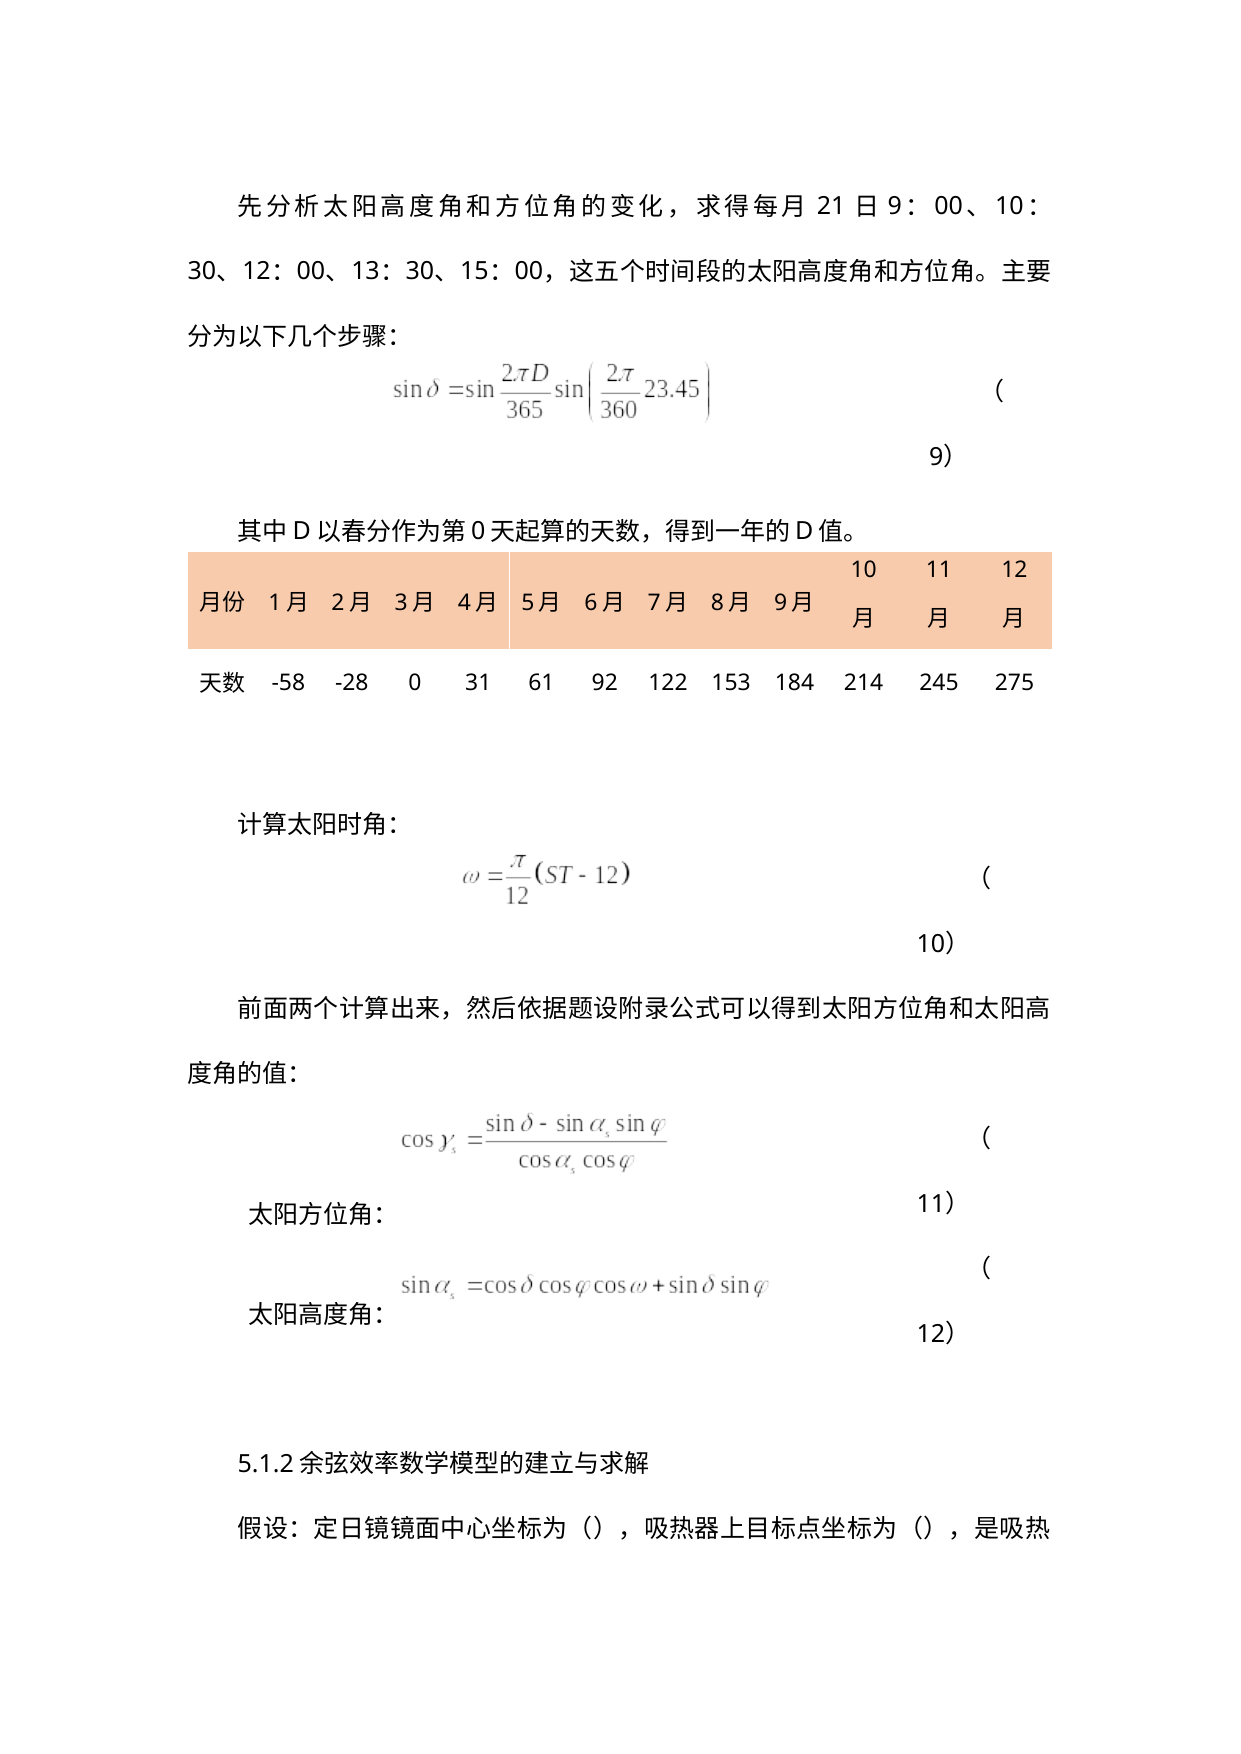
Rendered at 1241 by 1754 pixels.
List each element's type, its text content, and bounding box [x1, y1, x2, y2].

table_header 6月 [573, 552, 636, 649]
table_cell 153 [699, 650, 763, 714]
table_header 月份 [188, 552, 257, 649]
table_cell -58 [257, 650, 320, 714]
table_cell 31 [446, 650, 509, 714]
text 前面两个计算出来，然后依据题设附录公式可以得到太阳方位角和太阳高度角的值： [187, 974, 1053, 1104]
table_header （10） [905, 845, 1053, 974]
table_header [188, 845, 905, 974]
table_header 2月 [320, 552, 383, 649]
table_header （11） [905, 1105, 1053, 1234]
table_header 3月 [383, 552, 446, 649]
table_cell 0 [383, 650, 446, 714]
table_cell 太阳高度角： [188, 1235, 905, 1364]
table_header 5月 [510, 552, 573, 649]
text 5.1.2余弦效率数学模型的建立与求解 [187, 1429, 1053, 1494]
table_cell 61 [510, 650, 573, 714]
table_header 4月 [446, 552, 509, 649]
table_header 11月 [901, 552, 976, 649]
table_header 12月 [976, 552, 1052, 649]
table_header [188, 357, 918, 487]
table_cell 184 [763, 650, 826, 714]
table_header 7月 [636, 552, 699, 649]
text 先分析太阳高度角和方位角的变化，求得每月21日9：00、10：30、12：00、13：30、15：00，这五个时间段的太阳高度角和方位角。主要分为以下几个步骤： [187, 162, 1053, 357]
table_header 8月 [699, 552, 763, 649]
table_header 1月 [257, 552, 320, 649]
table_cell 275 [976, 650, 1052, 714]
table_cell 122 [636, 650, 699, 714]
table_header 9月 [763, 552, 826, 649]
table_header 太阳方位角： [188, 1105, 905, 1234]
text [187, 1494, 1053, 1559]
table_cell （12） [905, 1235, 1053, 1364]
table_header （9） [918, 357, 1053, 487]
table_cell 92 [573, 650, 636, 714]
table_header 10月 [826, 552, 901, 649]
table_cell 245 [901, 650, 976, 714]
text 其中D以春分作为第0天起算的天数，得到一年的D值。 [187, 487, 1053, 552]
table_cell -28 [320, 650, 383, 714]
text 计算太阳时角： [187, 779, 1053, 844]
table_cell 214 [826, 650, 901, 714]
table_cell 天数 [188, 650, 257, 714]
